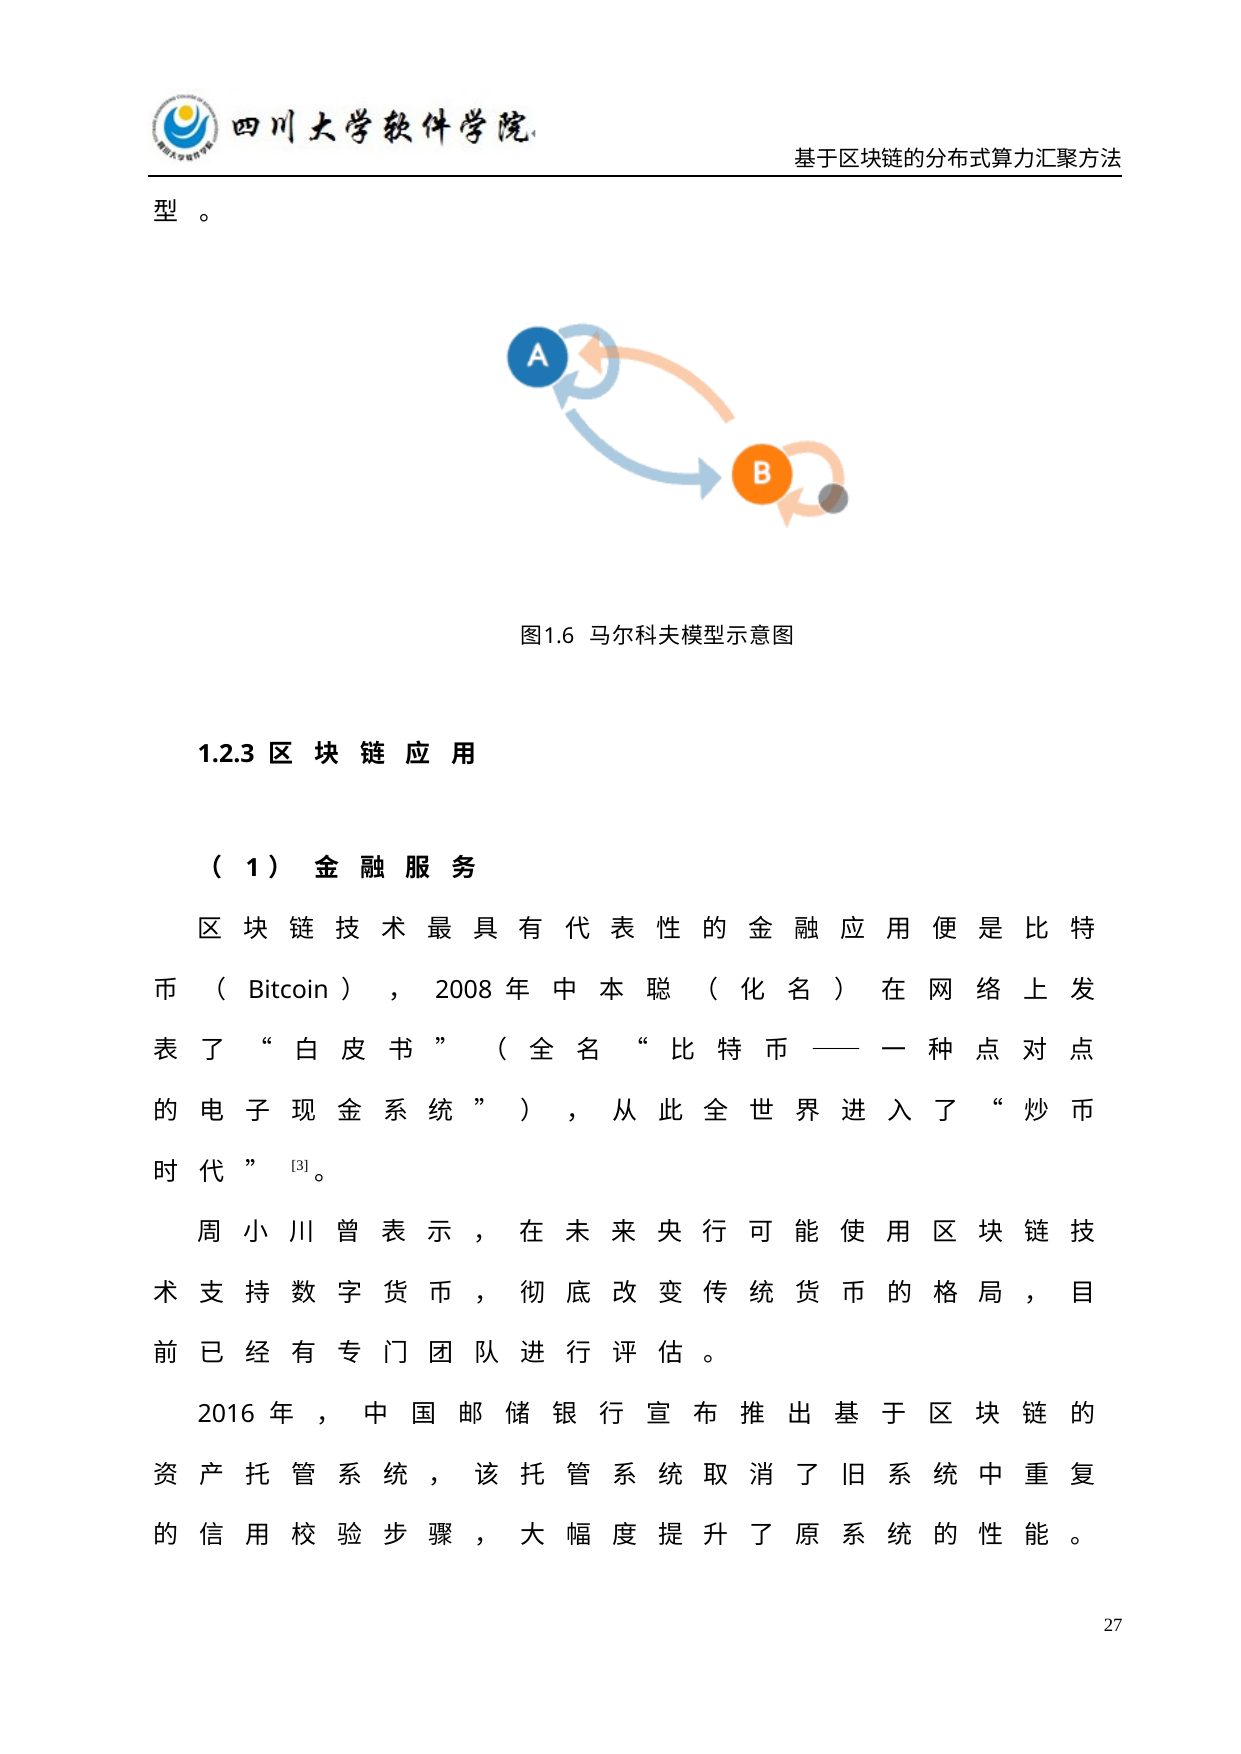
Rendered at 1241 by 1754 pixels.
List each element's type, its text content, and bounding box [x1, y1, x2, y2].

text 为了评价动作好坏需要定义评价函数，各个阶段的动作产生的回报之和构成了评价函数，按照该函数的最大值执行动作便可达到最佳的分配模型。 [154, 179, 1116, 240]
picture [199, 253, 1174, 586]
subtitle 1.2.3 区块链应用 [154, 722, 1116, 782]
text 周小川曾表示，在未来央行可能使用区块链技术支持数字货币，彻底改变传统货币的格局，目前已经有专门团队进行评估。 [154, 1199, 1116, 1381]
picture [147, 88, 538, 167]
text 区块链技术最具有代表性的金融应用便是比特币（Bitcoin），2008年中本聪（化名）在网络上发表了“白皮书”（全名“比特币——一种点对点的电子现金系统”），从此全世界进入了“炒币时代”[3]。 [154, 896, 1116, 1199]
text 图1.6 马尔科夫模型示意图 [154, 603, 1116, 664]
text 2016年，中国邮储银行宣布推出基于区块链的资产托管系统，该托管系统取消了旧系统中重复的信用校验步骤，大幅度提升了原系统的性能。 [154, 1381, 1116, 1563]
text （1）金融服务 [154, 836, 1116, 896]
